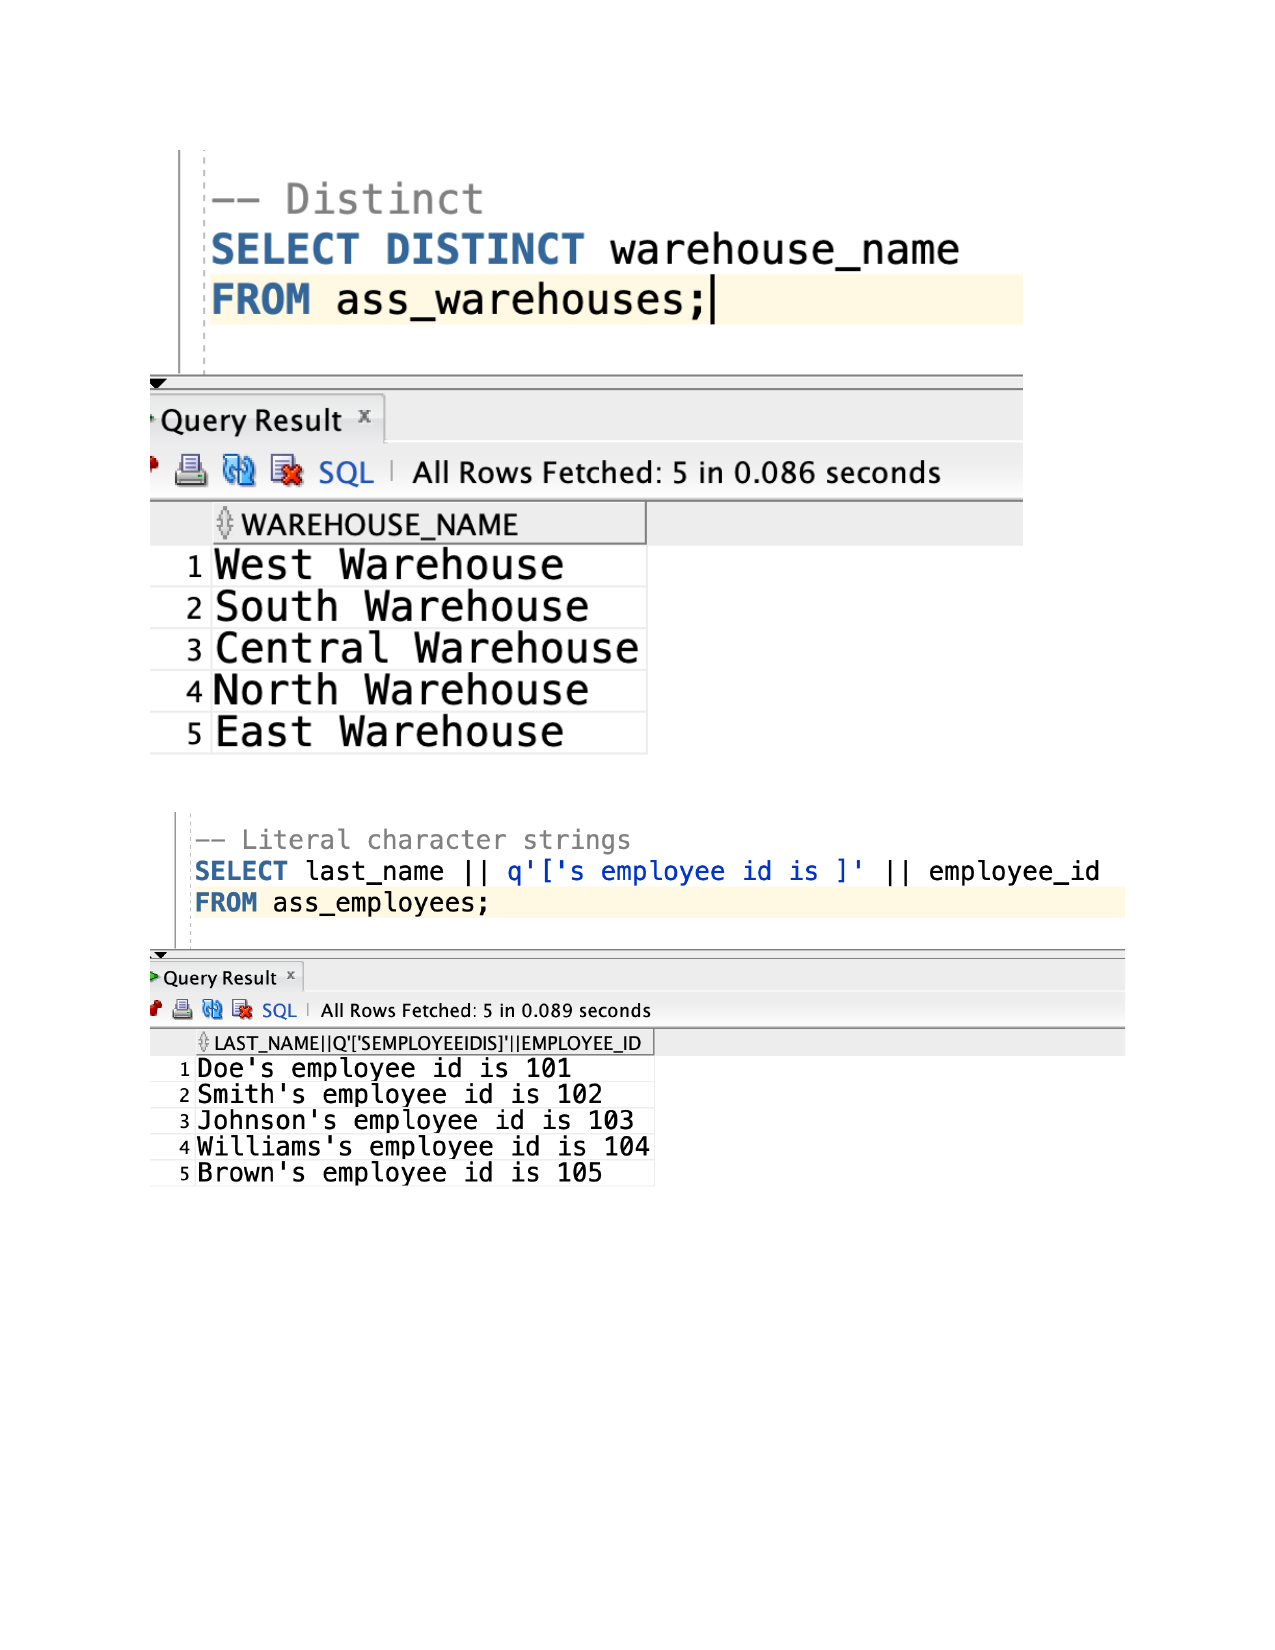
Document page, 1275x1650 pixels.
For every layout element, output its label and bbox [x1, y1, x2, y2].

picture [150, 150, 1125, 1202]
